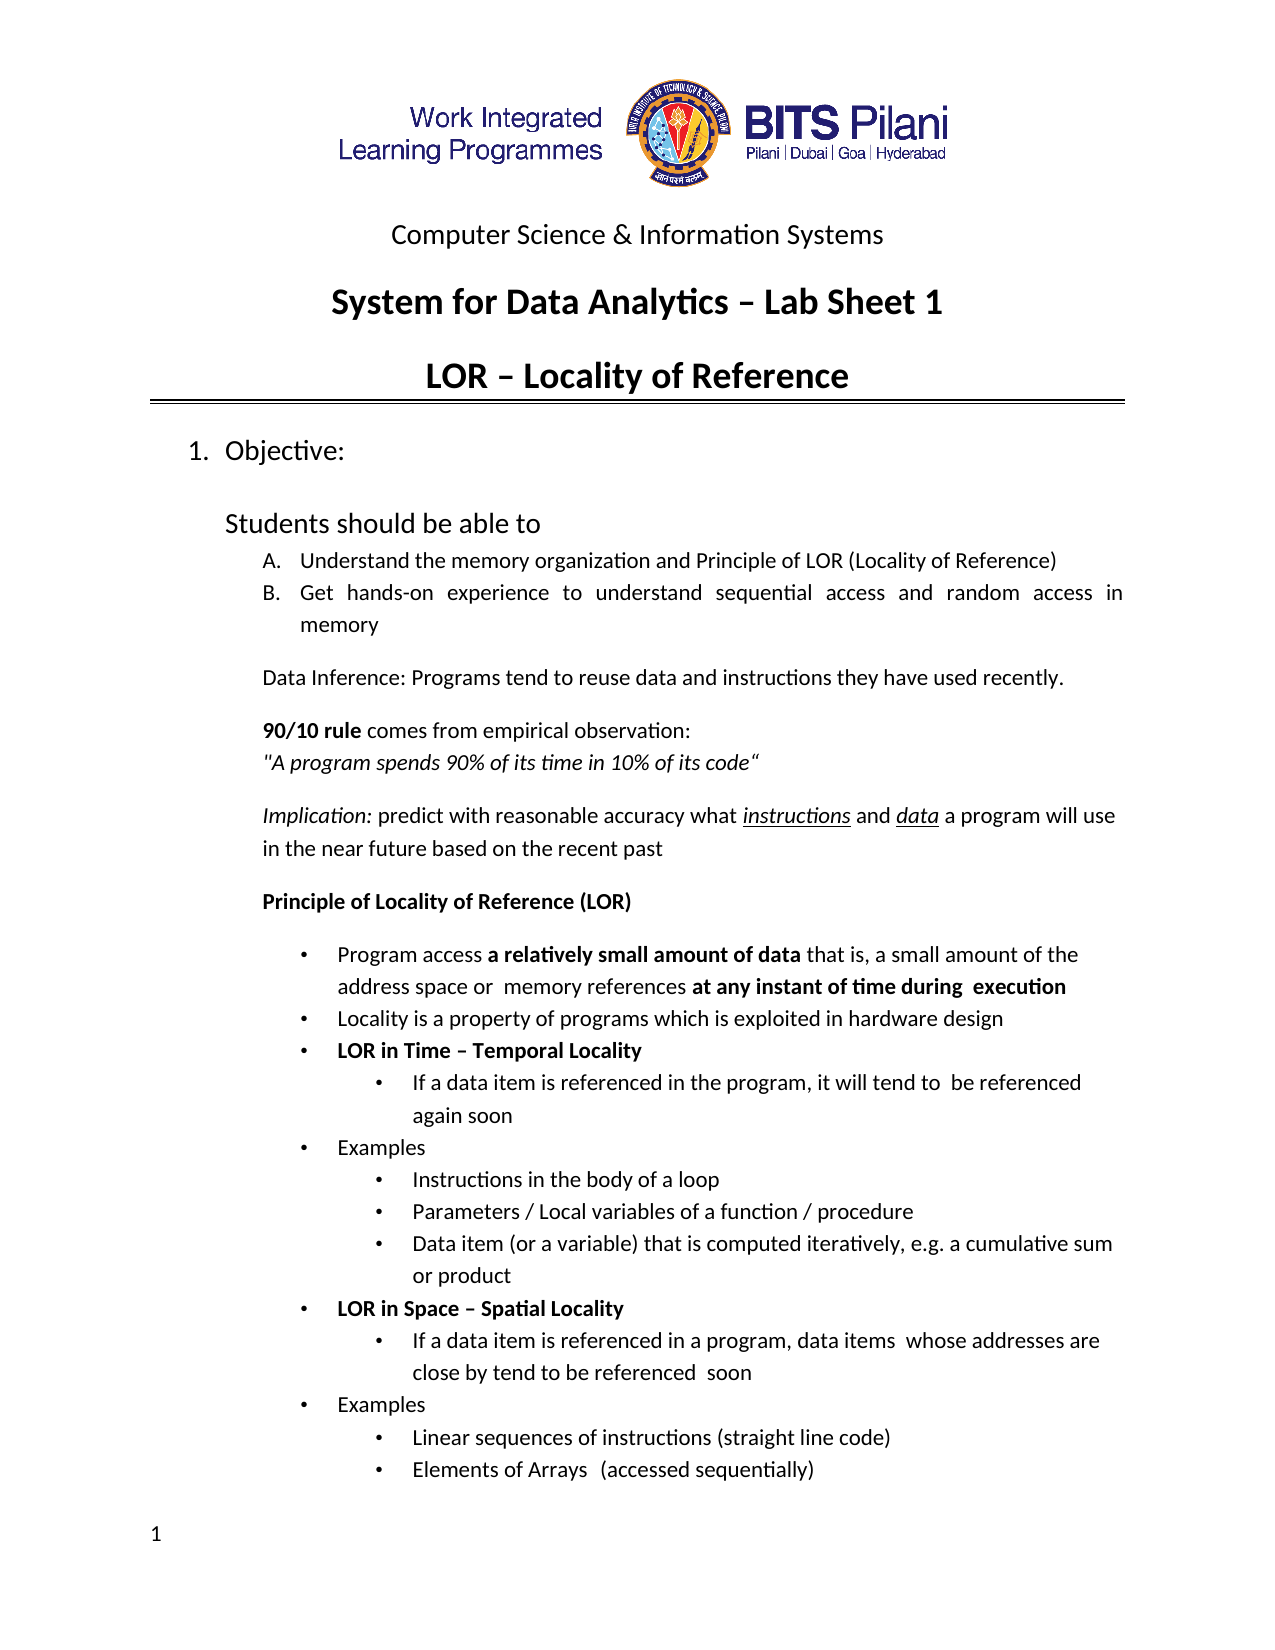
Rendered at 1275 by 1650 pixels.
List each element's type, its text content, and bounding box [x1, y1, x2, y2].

list Objective: [187, 432, 1125, 467]
list Students should be able to [225, 505, 1125, 541]
list Parameters / Local variables of a function / procedure [375, 1197, 1125, 1225]
list Program access a relatively small amount of data that is, a small amount of the address space or memory references at any instant of time during execution [300, 940, 1125, 1000]
list Linear sequences of instructions (straight line code) [375, 1423, 1125, 1451]
list Get hands-on experience to understand sequential access and random access in memory [262, 578, 1125, 638]
picture [325, 75, 951, 189]
text Principle of Locality of Reference (LOR) [262, 887, 1125, 915]
text System for Data Analytics – Lab Sheet 1 [150, 278, 1125, 324]
list Examples [300, 1133, 1125, 1161]
text Implication: predict with reasonable accuracy what instructions and data a program will use in the near future based on the recent past [262, 802, 1125, 862]
text Data Inference: Programs tend to reuse data and instructions they have used recently. [262, 663, 1125, 691]
list Understand the memory organization and Principle of LOR (Locality of Reference) [262, 546, 1125, 574]
list Elements of Arrays (accessed sequentially) [375, 1455, 1125, 1483]
list Locality is a property of programs which is exploited in hardware design [300, 1004, 1125, 1032]
text Computer Science & Information Systems [150, 216, 1125, 252]
list LOR in Space – Spatial Locality [300, 1294, 1125, 1322]
text LOR – Locality of Reference [150, 352, 1125, 399]
list Instructions in the body of a loop [375, 1165, 1125, 1193]
list Data item (or a variable) that is computed iteratively, e.g. a cumulative sum or product [375, 1229, 1125, 1290]
list If a data item is referenced in the program, it will tend to be referenced again soon [375, 1068, 1125, 1129]
list If a data item is referenced in a program, data items whose addresses are close by tend to be referenced soon [375, 1326, 1125, 1386]
text 90/10 rule comes from empirical observation: "A program spends 90% of its time in 10% of its code“ [262, 716, 1125, 777]
list Examples [300, 1390, 1125, 1418]
list LOR in Time – Temporal Locality [300, 1036, 1125, 1064]
